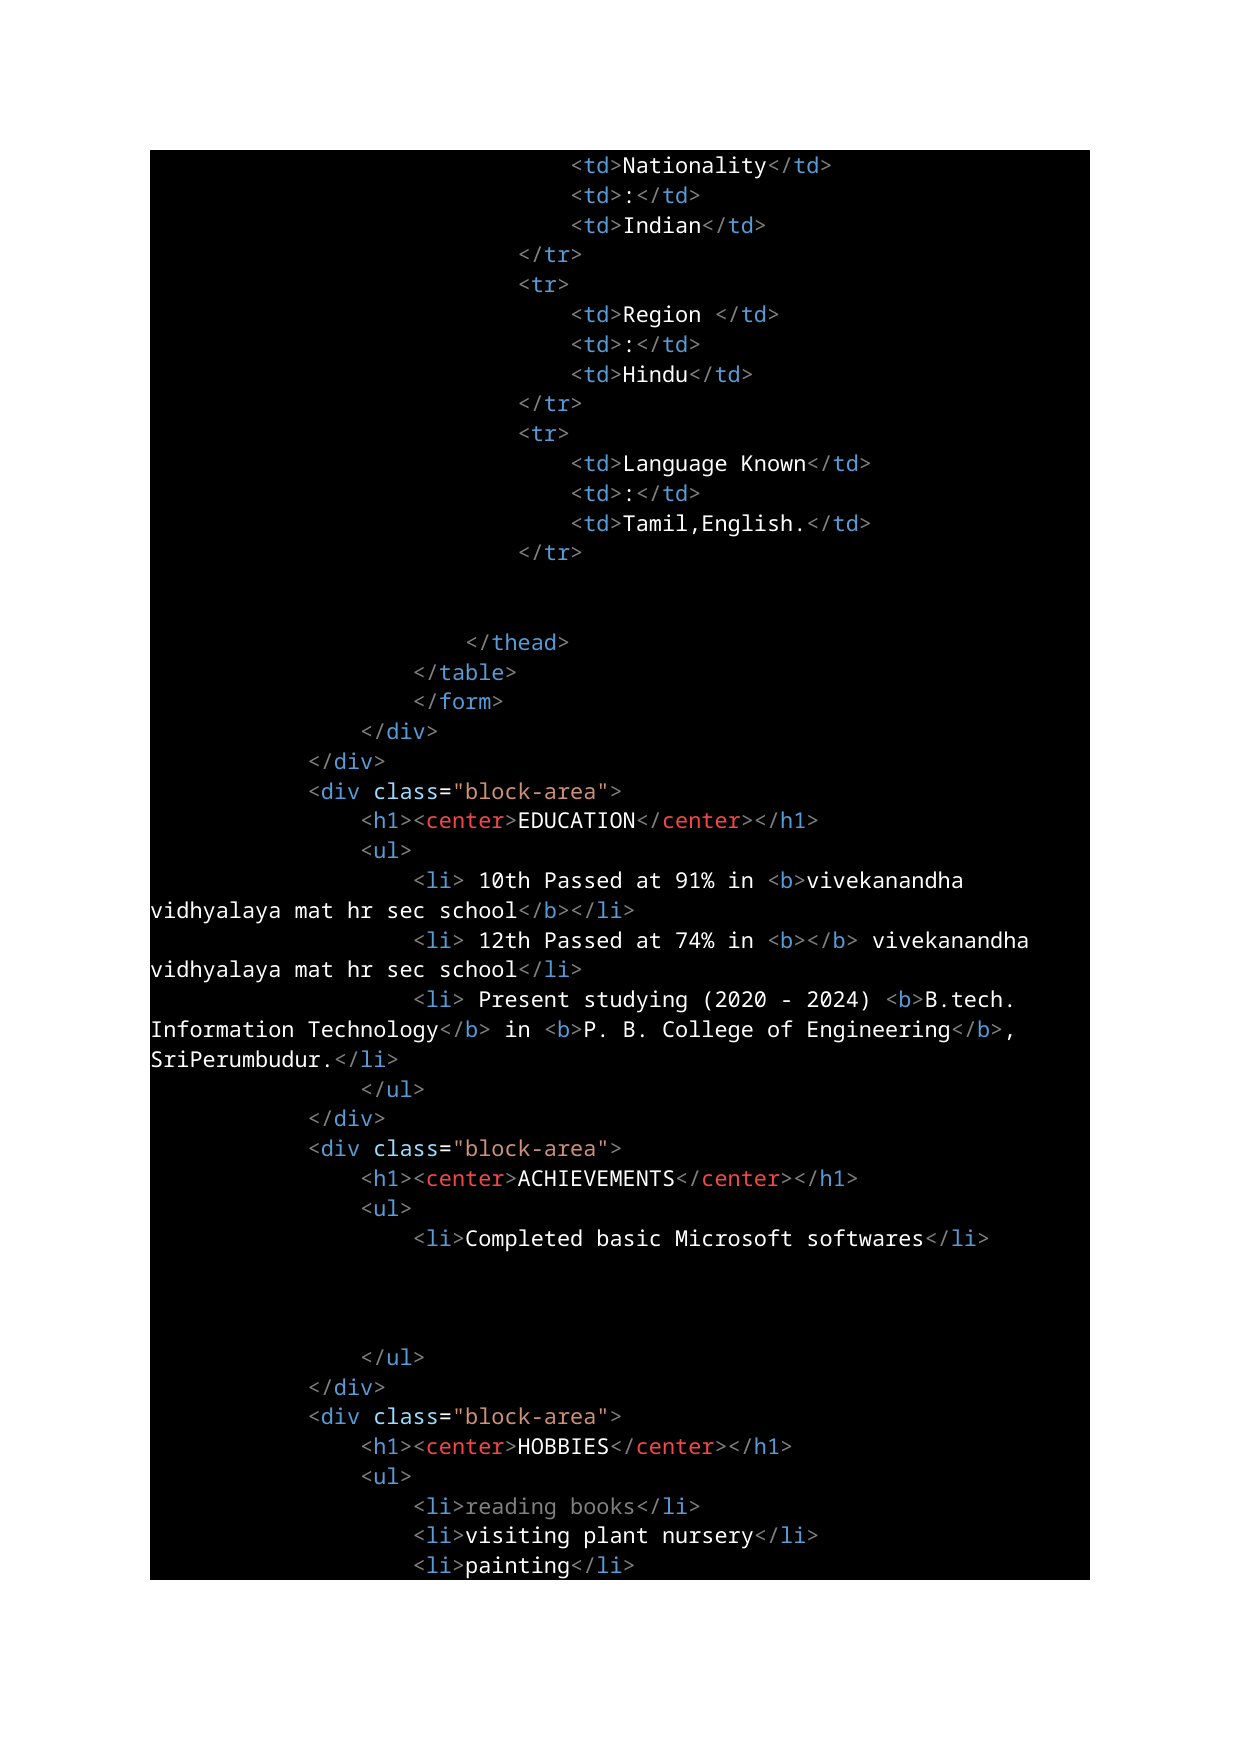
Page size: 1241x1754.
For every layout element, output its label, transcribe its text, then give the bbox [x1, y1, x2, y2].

text <tr> [150, 418, 1090, 448]
text <li>reading books</li> [150, 1491, 1090, 1520]
text </ul> [150, 1342, 1090, 1371]
text <td>:</td> [150, 329, 1090, 358]
text <ul> [150, 835, 1090, 865]
text <td>:</td> [150, 478, 1090, 507]
text <td>Tamil,English.</td> [150, 507, 1090, 537]
text </tr> [150, 537, 1090, 567]
text <li>Completed basic Microsoft softwares</li> [150, 1222, 1090, 1252]
text <li> 10th Passed at 91% in <b>vivekanandha vidhyalaya mat hr sec school</b></li> [150, 865, 1090, 924]
text <li>visiting plant nursery</li> [150, 1520, 1090, 1550]
text <h1><center>HOBBIES</center></h1> [150, 1431, 1090, 1461]
text <td>:</td> [150, 180, 1090, 209]
text <div class="block-area"> [150, 776, 1090, 805]
text <ul> [150, 1193, 1090, 1222]
text </form> [150, 686, 1090, 716]
text </div> [150, 1371, 1090, 1401]
text <ul> [150, 1461, 1090, 1491]
text <div class="block-area"> [150, 1133, 1090, 1163]
text <li> Present studying (2020 - 2024) <b>B.tech. Information Technology</b> in <b>P. B. College of Engineering</b>, SriPerumbudur.</li> [150, 984, 1090, 1073]
text <h1><center>EDUCATION</center></h1> [150, 805, 1090, 835]
text <td>Hindu</td> [150, 358, 1090, 388]
text <td>Indian</td> [150, 209, 1090, 239]
text </tr> [150, 388, 1090, 418]
text <td>Region </td> [150, 299, 1090, 329]
text <tr> [150, 269, 1090, 299]
text <div class="block-area"> [150, 1401, 1090, 1431]
text </div> [150, 746, 1090, 776]
text <li> 12th Passed at 74% in <b></b> vivekanandha vidhyalaya mat hr sec school</li> [150, 924, 1090, 984]
text <li>painting</li> [150, 1550, 1090, 1580]
text </div> [150, 716, 1090, 746]
text <td>Language Known</td> [150, 448, 1090, 478]
text </ul> [150, 1073, 1090, 1103]
text </thead> [150, 627, 1090, 656]
text <td>Nationality</td> [150, 150, 1090, 180]
text </table> [150, 656, 1090, 686]
text </div> [150, 1103, 1090, 1133]
text </tr> [150, 239, 1090, 269]
text <h1><center>ACHIEVEMENTS</center></h1> [150, 1163, 1090, 1193]
